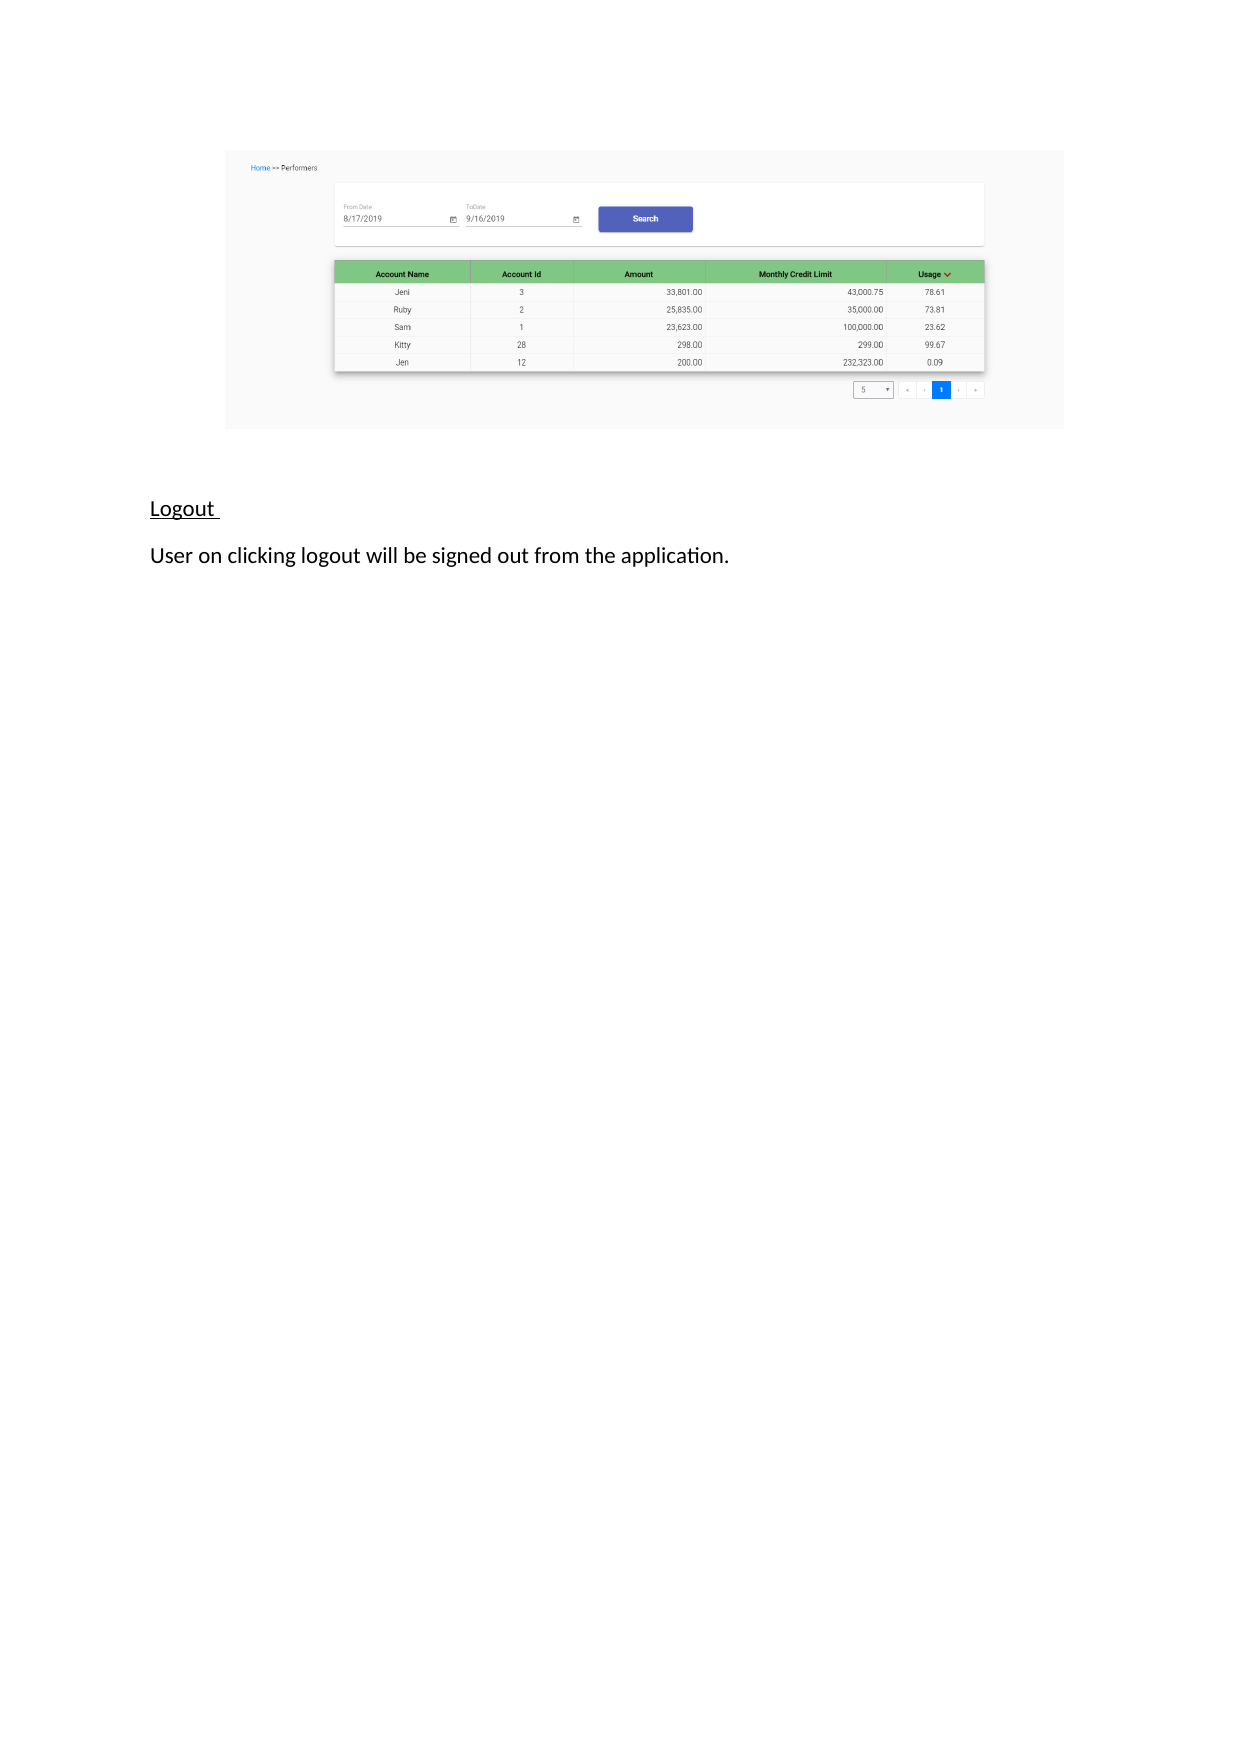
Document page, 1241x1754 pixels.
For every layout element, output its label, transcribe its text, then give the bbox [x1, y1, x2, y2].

text Logout [150, 494, 1090, 522]
text User on clicking logout will be signed out from the application. [150, 541, 1090, 569]
picture [225, 150, 1064, 429]
